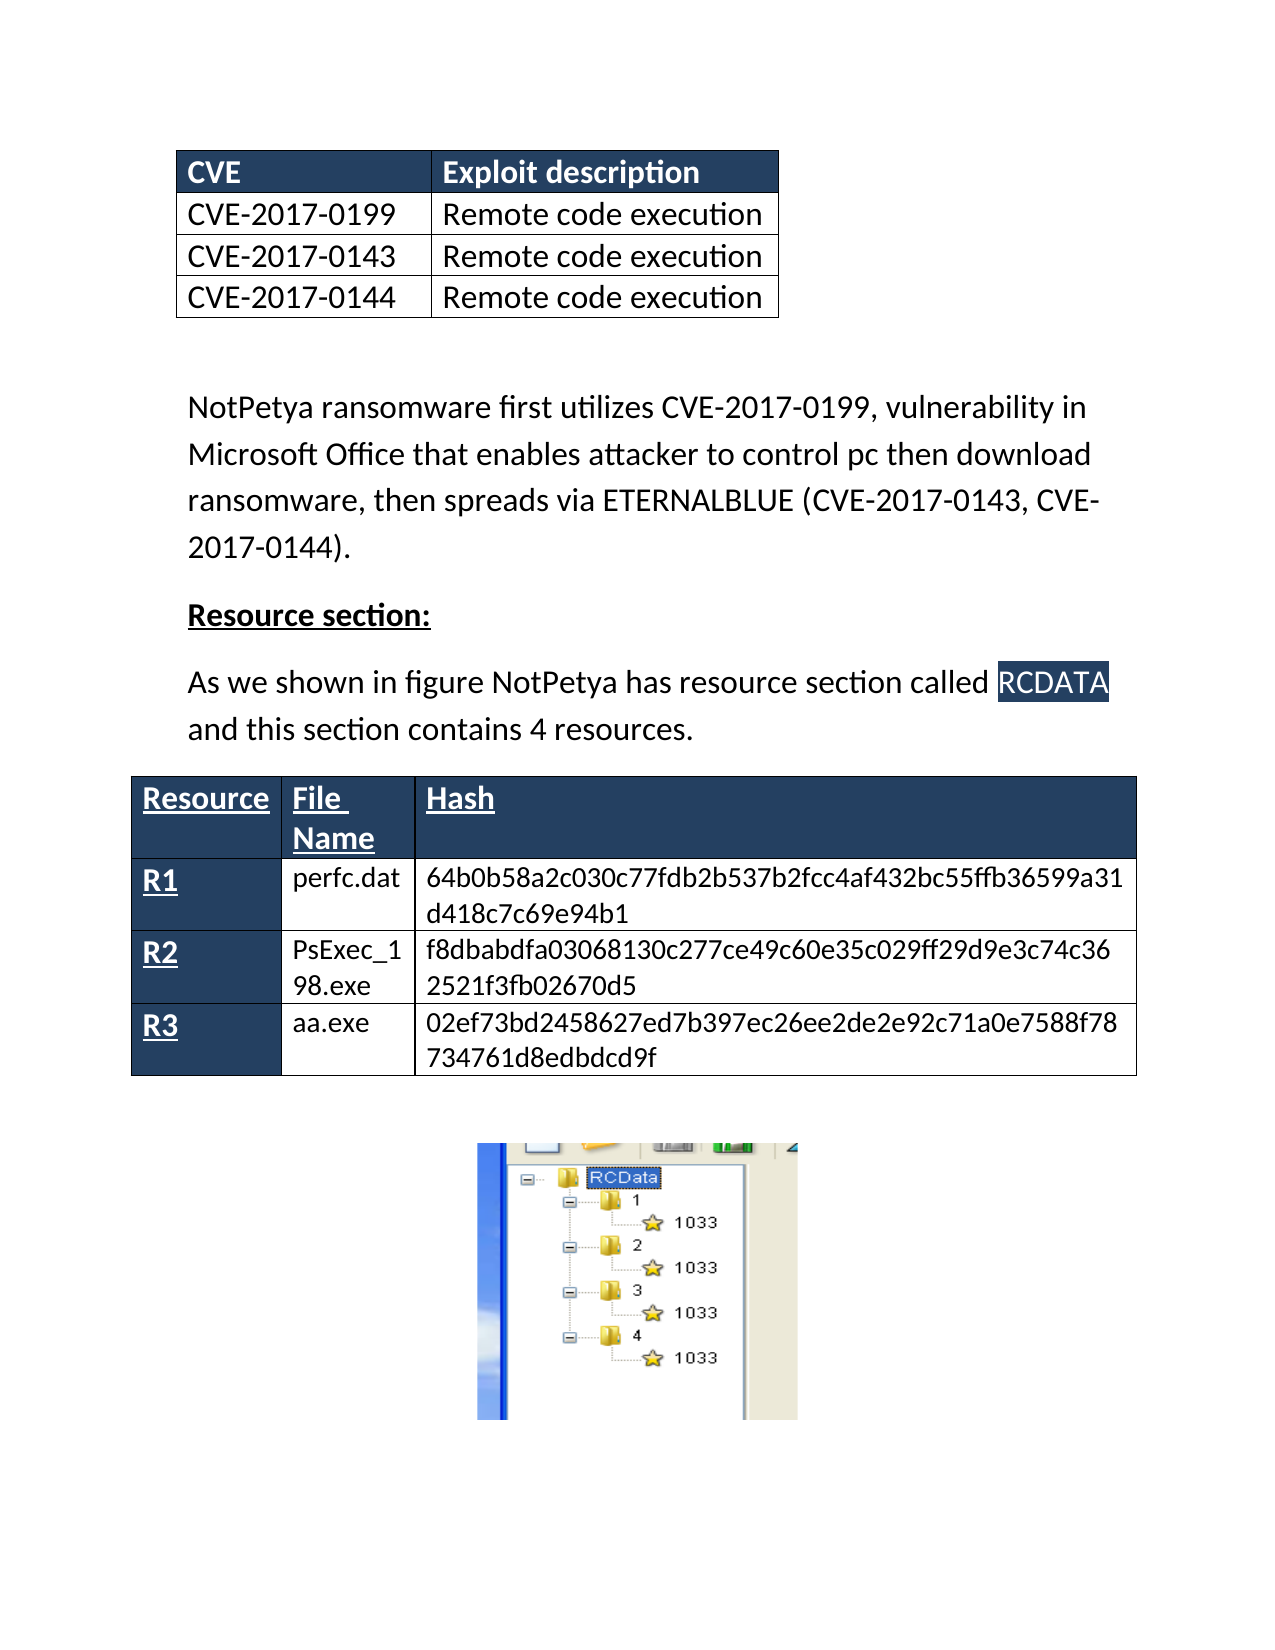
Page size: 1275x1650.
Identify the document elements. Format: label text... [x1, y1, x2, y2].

table_cell Remote code execution [432, 276, 778, 317]
table_cell 64b0b58a2c030c77fdb2b537b2fcc4af432bc55ffb36599a31d418c7c69e94b1 [416, 859, 1136, 930]
table_cell 02ef73bd2458627ed7b397ec26ee2de2e92c71a0e7588f78734761d8edbdcd9f [416, 1004, 1136, 1075]
table_cell perfc.dat [282, 859, 414, 930]
table_cell R2 [132, 931, 281, 1003]
table_cell CVE-2017-0199 [177, 193, 431, 233]
table_cell Remote code execution [432, 193, 778, 233]
table_cell PsExec_198.exe [282, 931, 414, 1003]
table_cell Remote code execution [432, 235, 778, 275]
table_header Exploit description [432, 151, 778, 192]
table_header Resource [132, 777, 281, 858]
table_cell CVE-2017-0143 [177, 235, 431, 275]
table_cell f8dbabdfa03068130c277ce49c60e35c029ff29d9e3c74c362521f3fb02670d5 [416, 931, 1136, 1003]
text Resource section: [187, 594, 1125, 634]
text NotPetya ransomware first utilizes CVE-2017-0199, vulnerability in Microsoft Office that enables attacker to control pc then download ransomware, then spreads via ETERNALBLUE (CVE-2017-0143, CVE-2017-0144). [187, 386, 1125, 567]
table_cell CVE-2017-0144 [177, 276, 431, 317]
table_cell aa.exe [282, 1004, 414, 1075]
text As we shown in figure NotPetya has resource section called RCDATA and this section contains 4 resources. [187, 661, 1125, 749]
picture [477, 1143, 798, 1420]
table_header CVE [177, 151, 431, 192]
table_header Hash [416, 777, 1136, 858]
table_header File Name [282, 777, 414, 858]
table_cell R3 [132, 1004, 281, 1075]
table_cell R1 [132, 859, 281, 930]
